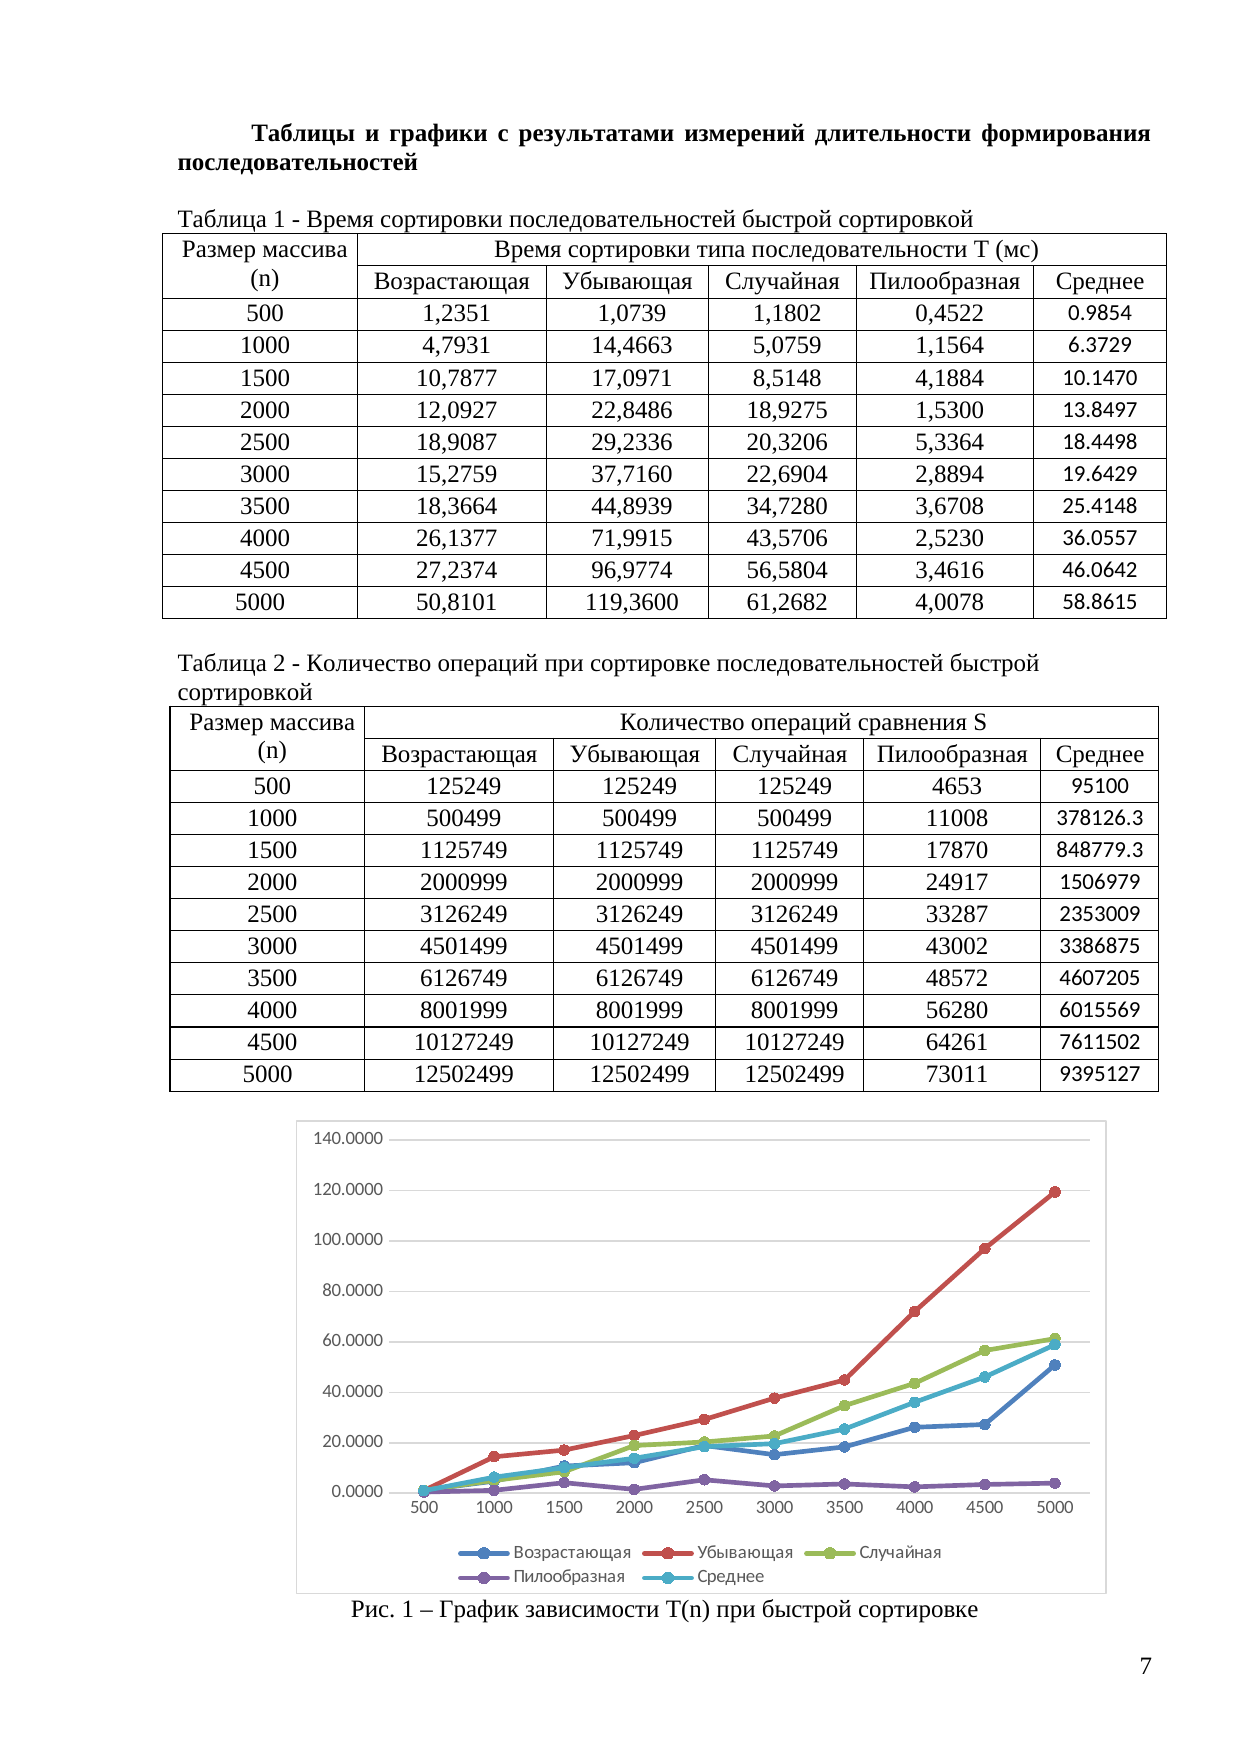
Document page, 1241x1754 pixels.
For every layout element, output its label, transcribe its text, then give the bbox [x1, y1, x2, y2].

table_cell 4501499 [554, 931, 715, 962]
table_cell 25.4148 [1034, 491, 1166, 522]
table_cell 1,1802 [709, 299, 856, 329]
table_cell 95100 [1041, 771, 1158, 802]
table_cell 9395127 [1041, 1060, 1158, 1091]
table_cell 12502499 [554, 1060, 715, 1091]
table_cell 4501499 [716, 931, 863, 962]
table_cell 37,7160 [547, 459, 708, 490]
table_cell 96,9774 [547, 555, 708, 586]
table_cell 4653 [864, 771, 1040, 802]
text Рис. 1 – График зависимости T(n) при быстрой сортировке [177, 1594, 1152, 1623]
table_cell Среднее [1041, 739, 1158, 770]
table_cell 2353009 [1041, 899, 1158, 930]
table_cell 10127249 [365, 1028, 553, 1058]
table_cell 17,0971 [547, 363, 708, 394]
table_cell 1125749 [716, 835, 863, 866]
table_cell 3000 [163, 459, 357, 490]
table_cell 6015569 [1041, 995, 1158, 1026]
table_cell 2000 [171, 867, 364, 898]
table_cell 3126249 [716, 899, 863, 930]
table_cell 34,7280 [709, 491, 856, 522]
table_cell 10127249 [716, 1028, 863, 1058]
table_cell 0,4522 [857, 299, 1033, 329]
table_cell 5,0759 [709, 331, 856, 362]
table_cell 33287 [864, 899, 1040, 930]
table_cell 4607205 [1041, 963, 1158, 994]
table_cell 3500 [163, 491, 357, 522]
table_cell 5000 [171, 1060, 364, 1091]
table_cell 44,8939 [547, 491, 708, 522]
table_cell 3,6708 [857, 491, 1033, 522]
table_cell 56280 [864, 995, 1040, 1026]
table_cell 46.0642 [1034, 555, 1166, 586]
table_cell 12502499 [716, 1060, 863, 1091]
table_cell 2500 [171, 899, 364, 930]
table_cell 29,2336 [547, 427, 708, 458]
table_cell 19.6429 [1034, 459, 1166, 490]
table_cell 8001999 [554, 995, 715, 1026]
table_cell 10127249 [554, 1028, 715, 1058]
table_header Количество операций сравнения S [365, 707, 1158, 738]
table_cell 1125749 [554, 835, 715, 866]
table_cell 2500 [163, 427, 357, 458]
table_cell 22,6904 [709, 459, 856, 490]
table_cell 26,1377 [358, 523, 546, 554]
table_cell 6126749 [554, 963, 715, 994]
table_cell 64261 [864, 1028, 1040, 1058]
table_cell 500499 [716, 803, 863, 834]
table_header Размер массива (n) [163, 234, 357, 297]
table_cell 8001999 [365, 995, 553, 1026]
table_cell 27,2374 [358, 555, 546, 586]
table_cell 11008 [864, 803, 1040, 834]
table_cell 1500 [163, 363, 357, 394]
table_cell 500 [163, 299, 357, 329]
table_cell 500499 [554, 803, 715, 834]
table_cell 18,9087 [358, 427, 546, 458]
table_cell 4501499 [365, 931, 553, 962]
table_cell 48572 [864, 963, 1040, 994]
table_cell 3126249 [554, 899, 715, 930]
table_cell 3500 [171, 963, 364, 994]
table_cell Случайная [709, 266, 856, 297]
table_cell 18,9275 [709, 395, 856, 426]
table_cell 61,2682 [709, 587, 856, 618]
table_cell 5,3364 [857, 427, 1033, 458]
table_cell Убывающая [547, 266, 708, 297]
table_cell 1500 [171, 835, 364, 866]
table_cell 43002 [864, 931, 1040, 962]
table_cell 50,8101 [358, 587, 546, 618]
table_cell 18,3664 [358, 491, 546, 522]
table_cell 2000999 [716, 867, 863, 898]
table_header Размер массива (n) [171, 707, 364, 770]
table_cell 43,5706 [709, 523, 856, 554]
table_cell 13.8497 [1034, 395, 1166, 426]
table_cell 1000 [163, 331, 357, 362]
table_cell 5000 [163, 587, 357, 618]
table_cell 2,8894 [857, 459, 1033, 490]
table_cell 2000999 [365, 867, 553, 898]
table_cell 6126749 [716, 963, 863, 994]
table_cell 4500 [171, 1028, 364, 1058]
table_cell 14,4663 [547, 331, 708, 362]
table_cell 3000 [171, 931, 364, 962]
table_cell 125249 [554, 771, 715, 802]
table_cell 6.3729 [1034, 331, 1166, 362]
table_cell 36.0557 [1034, 523, 1166, 554]
table_cell 3126249 [365, 899, 553, 930]
table_cell 8001999 [716, 995, 863, 1026]
table_cell 6126749 [365, 963, 553, 994]
table_cell 20,3206 [709, 427, 856, 458]
table_cell 58.8615 [1034, 587, 1166, 618]
text Таблица 1 - Время сортировки последовательностей быстрой сортировкой [177, 204, 1152, 233]
table_cell 2000999 [554, 867, 715, 898]
table_cell 4,0078 [857, 587, 1033, 618]
table_cell 4,1884 [857, 363, 1033, 394]
table_cell 0.9854 [1034, 299, 1166, 329]
table_cell 17870 [864, 835, 1040, 866]
table_cell 3,4616 [857, 555, 1033, 586]
table_cell 378126.3 [1041, 803, 1158, 834]
table_cell 56,5804 [709, 555, 856, 586]
table_cell 500 [171, 771, 364, 802]
table_cell 4000 [171, 995, 364, 1026]
text Таблица 2 - Количество операций при сортировке последовательностей быстрой сортировкой [177, 648, 1152, 706]
table_cell 1000 [171, 803, 364, 834]
table_cell Возрастающая [358, 266, 546, 297]
table_cell 2000 [163, 395, 357, 426]
table_cell 125249 [365, 771, 553, 802]
table_cell 2,5230 [857, 523, 1033, 554]
table_cell Пилообразная [864, 739, 1040, 770]
table_cell 1,5300 [857, 395, 1033, 426]
table_cell 24917 [864, 867, 1040, 898]
table_cell 12502499 [365, 1060, 553, 1091]
table_cell 125249 [716, 771, 863, 802]
table_cell Пилообразная [857, 266, 1033, 297]
table_cell 18.4498 [1034, 427, 1166, 458]
table_cell Среднее [1034, 266, 1166, 297]
table_cell 119,3600 [547, 587, 708, 618]
table_cell Возрастающая [365, 739, 553, 770]
table_cell 848779.3 [1041, 835, 1158, 866]
text Таблицы и графики с результатами измерений длительности формирования последовательностей [177, 118, 1152, 176]
table_cell 8,5148 [709, 363, 856, 394]
table_cell 71,9915 [547, 523, 708, 554]
table_cell 3386875 [1041, 931, 1158, 962]
table_cell 1506979 [1041, 867, 1158, 898]
table_cell 12,0927 [358, 395, 546, 426]
table_cell 10,7877 [358, 363, 546, 394]
table_cell 4500 [163, 555, 357, 586]
table_cell 500499 [365, 803, 553, 834]
table_cell 15,2759 [358, 459, 546, 490]
table_cell 1,2351 [358, 299, 546, 329]
table_cell 1125749 [365, 835, 553, 866]
table_cell 7611502 [1041, 1028, 1158, 1058]
table_cell Случайная [716, 739, 863, 770]
table_cell 73011 [864, 1060, 1040, 1091]
table_cell 10.1470 [1034, 363, 1166, 394]
table_cell 1,0739 [547, 299, 708, 329]
table_cell 4000 [163, 523, 357, 554]
table_cell 4,7931 [358, 331, 546, 362]
table_cell Убывающая [554, 739, 715, 770]
table_header Время сортировки типа последовательности T (мс) [358, 234, 1166, 265]
table_cell 1,1564 [857, 331, 1033, 362]
table_cell 22,8486 [547, 395, 708, 426]
